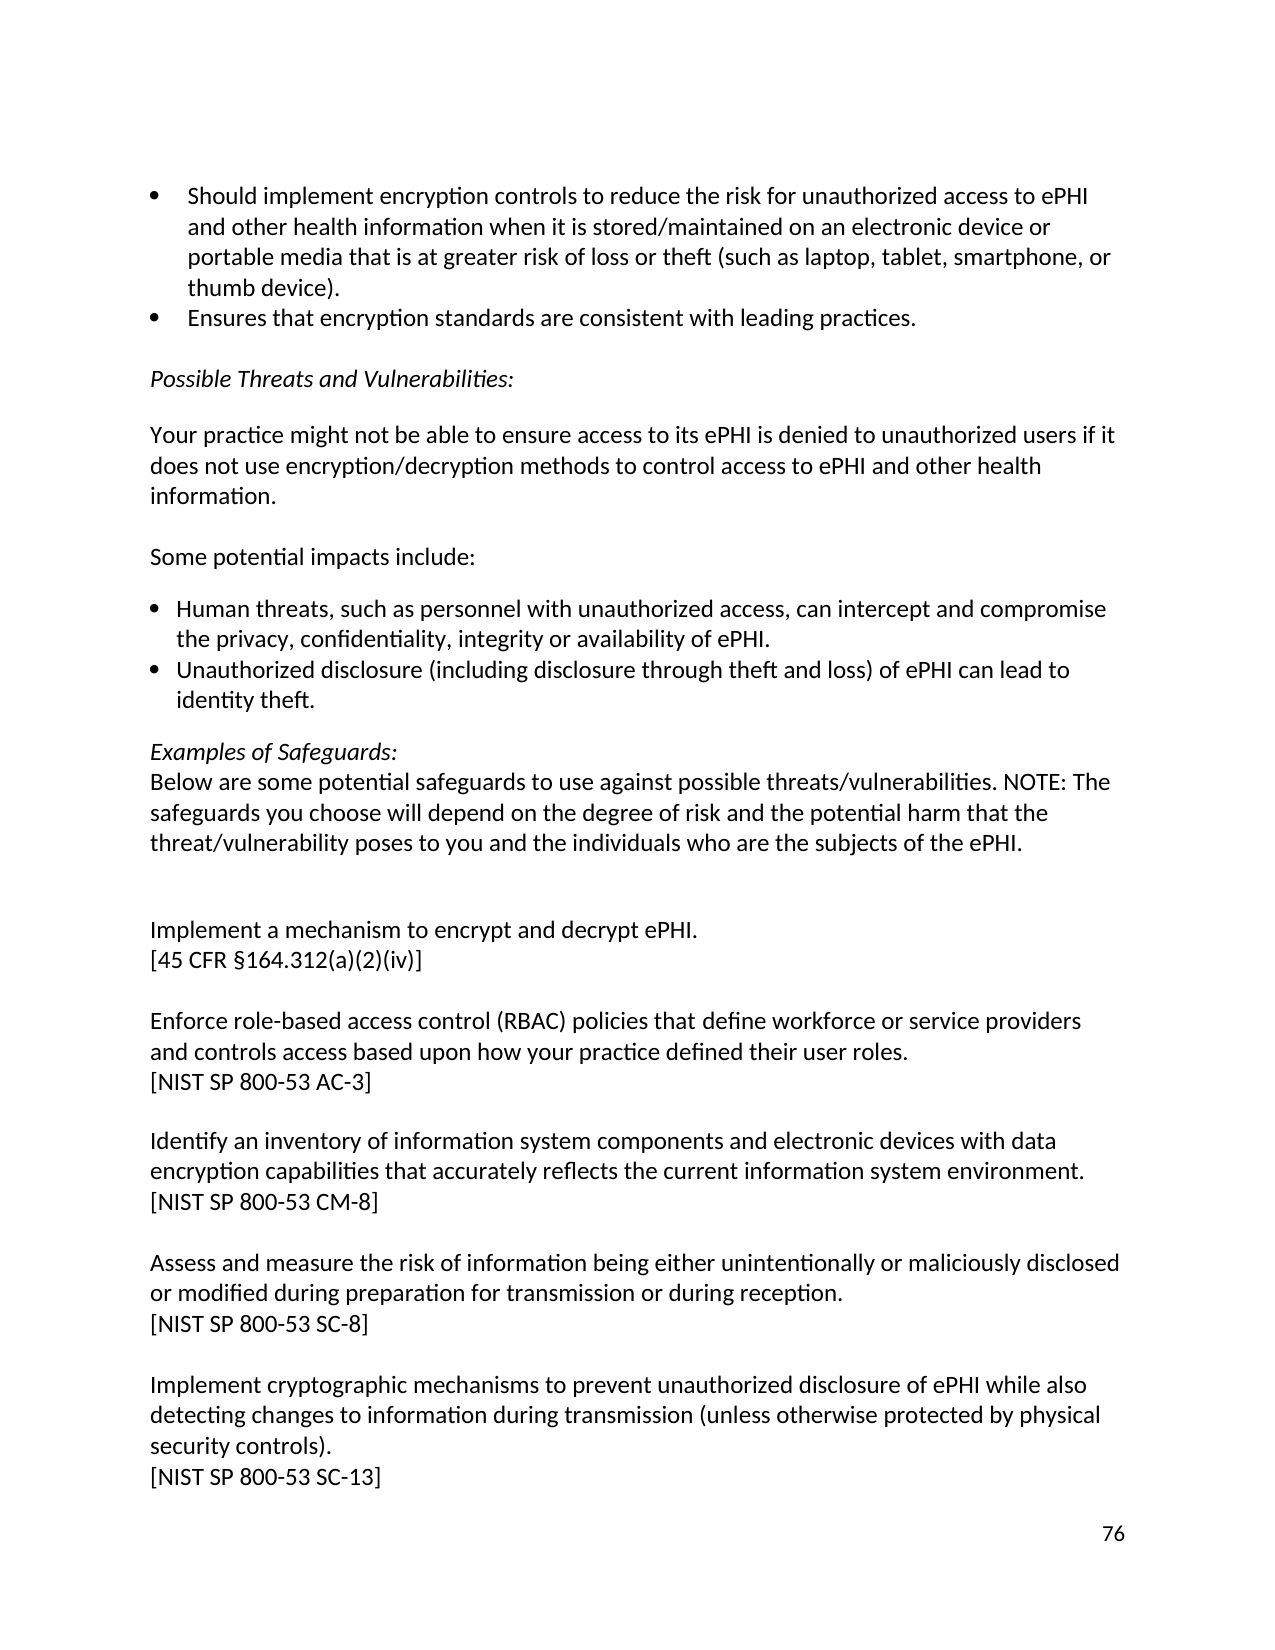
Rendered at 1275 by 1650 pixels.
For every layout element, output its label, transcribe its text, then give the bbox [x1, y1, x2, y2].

text Implement a mechanism to encrypt and decrypt ePHI. [150, 914, 1125, 944]
text [NIST SP 800-53 SC-13] [150, 1461, 1125, 1491]
text Enforce role-based access control (RBAC) policies that define workforce or service providers and controls access based upon how your practice defined their user roles. [NIST SP 800-53 AC-3] [150, 1005, 1125, 1125]
list Unauthorized disclosure (including disclosure through theft and loss) of ePHI can lead to identity theft. [150, 654, 1125, 715]
list Ensures that encryption standards are consistent with leading practices. [150, 303, 1125, 333]
text Examples of Safeguards: [150, 736, 1125, 766]
text Your practice might not be able to ensure access to its ePHI is denied to unauthorized users if it does not use encryption/decryption methods to control access to ePHI and other health information. [150, 419, 1125, 511]
text Possible Threats and Vulnerabilities: [150, 364, 1125, 394]
text Identify an inventory of information system components and electronic devices with data encryption capabilities that accurately reflects the current information system environment. [150, 1125, 1125, 1186]
list Should implement encryption controls to reduce the risk for unauthorized access to ePHI and other health information when it is stored/maintained on an electronic device or portable media that is at greater risk of loss or theft (such as laptop, tablet, smartphone, or thumb device). [150, 181, 1125, 303]
text [NIST SP 800-53 SC-8] [150, 1308, 1125, 1338]
text Below are some potential safeguards to use against possible threats/vulnerabilities. NOTE: The safeguards you choose will depend on the degree of risk and the potential harm that the threat/vulnerability poses to you and the individuals who are the subjects of the ePHI. [150, 766, 1125, 858]
text Some potential impacts include: [150, 542, 1125, 572]
text Implement cryptographic mechanisms to prevent unauthorized disclosure of ePHI while also detecting changes to information during transmission (unless otherwise protected by physical security controls). [150, 1369, 1125, 1461]
text [45 CFR §164.312(a)(2)(iv)] [150, 944, 1125, 975]
text Assess and measure the risk of information being either unintentionally or maliciously disclosed or modified during preparation for transmission or during reception. [150, 1247, 1125, 1308]
list Human threats, such as personnel with unauthorized access, can intercept and compromise the privacy, confidentiality, integrity or availability of ePHI. [150, 593, 1125, 654]
text [NIST SP 800-53 CM-8] [150, 1186, 1125, 1216]
